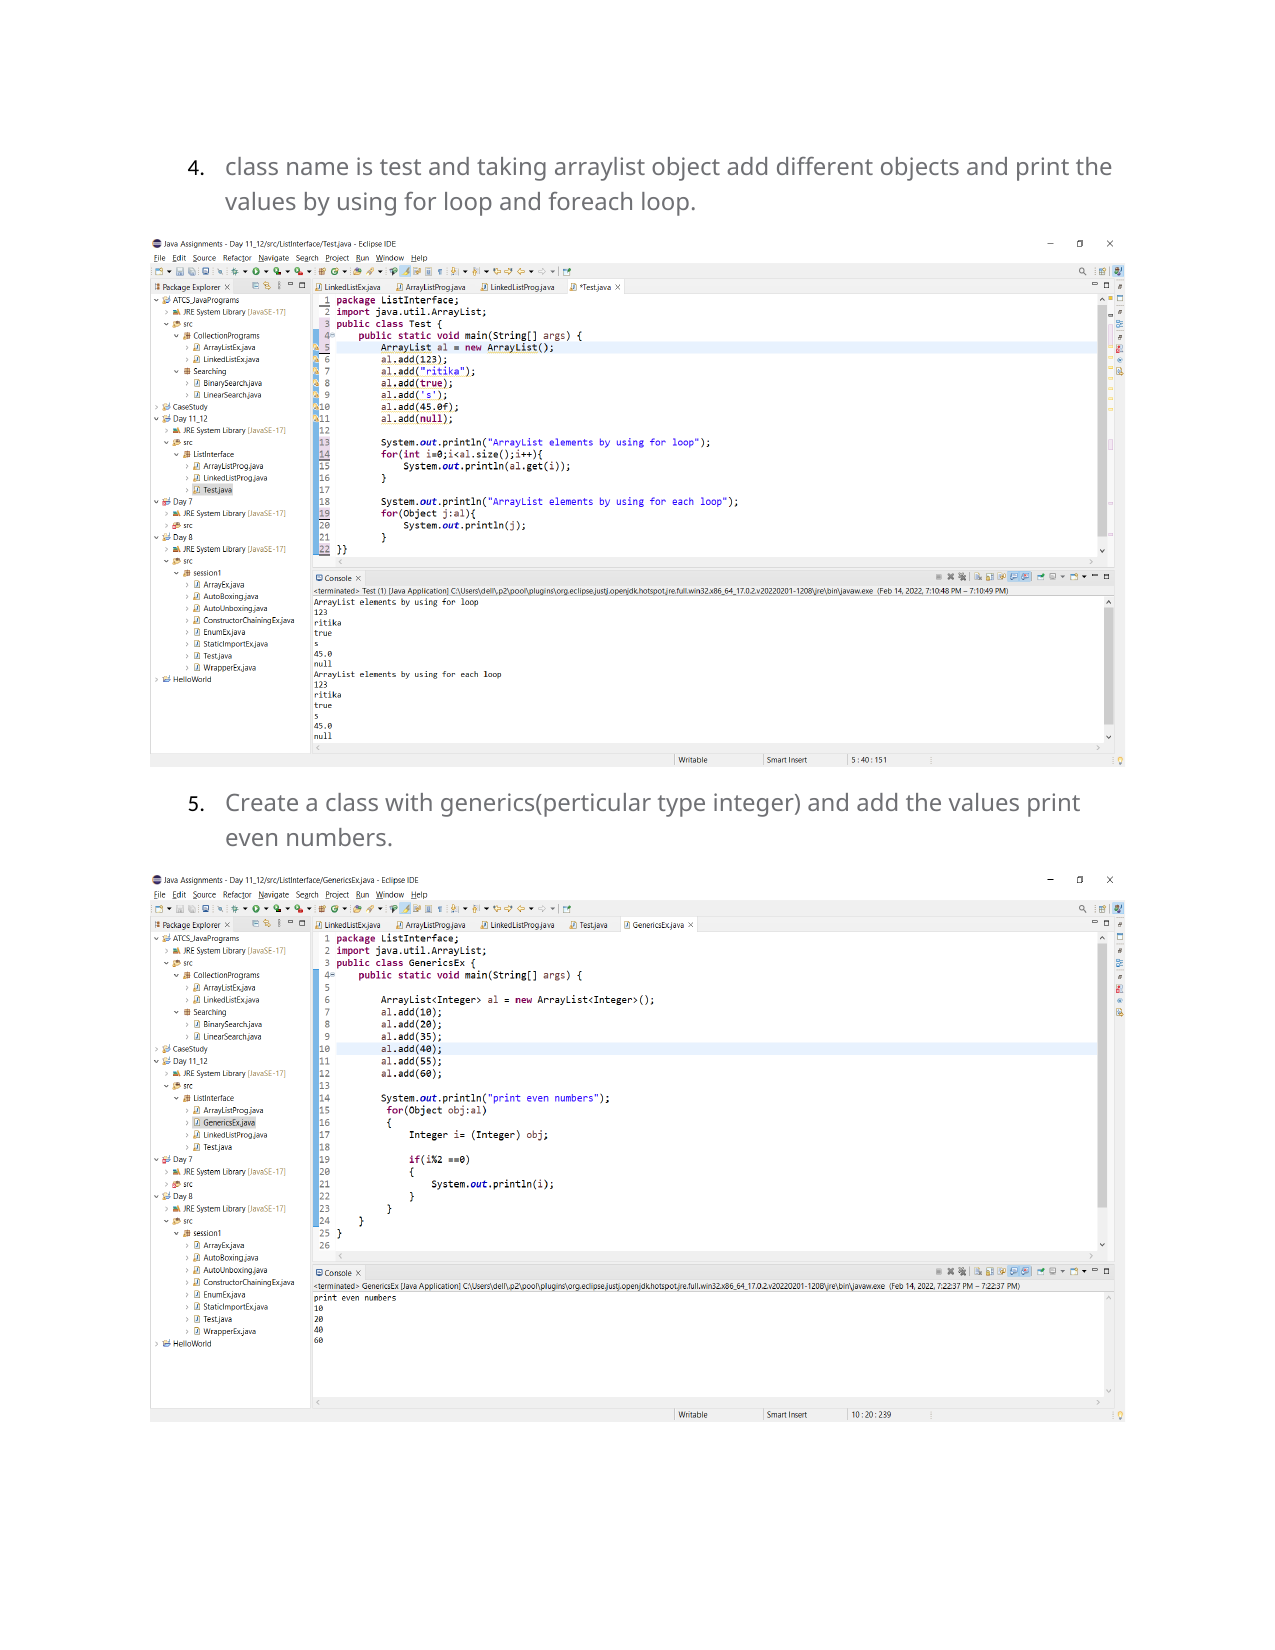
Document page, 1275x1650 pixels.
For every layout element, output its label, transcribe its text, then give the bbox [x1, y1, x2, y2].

list Create a class with generics(perticular type integer) and add the values print even numbers. [187, 786, 1125, 853]
picture [150, 237, 1125, 767]
list class name is test and taking arraylist object add different objects and print the values by using for loop and foreach loop. [187, 150, 1125, 218]
picture [150, 872, 1125, 1422]
